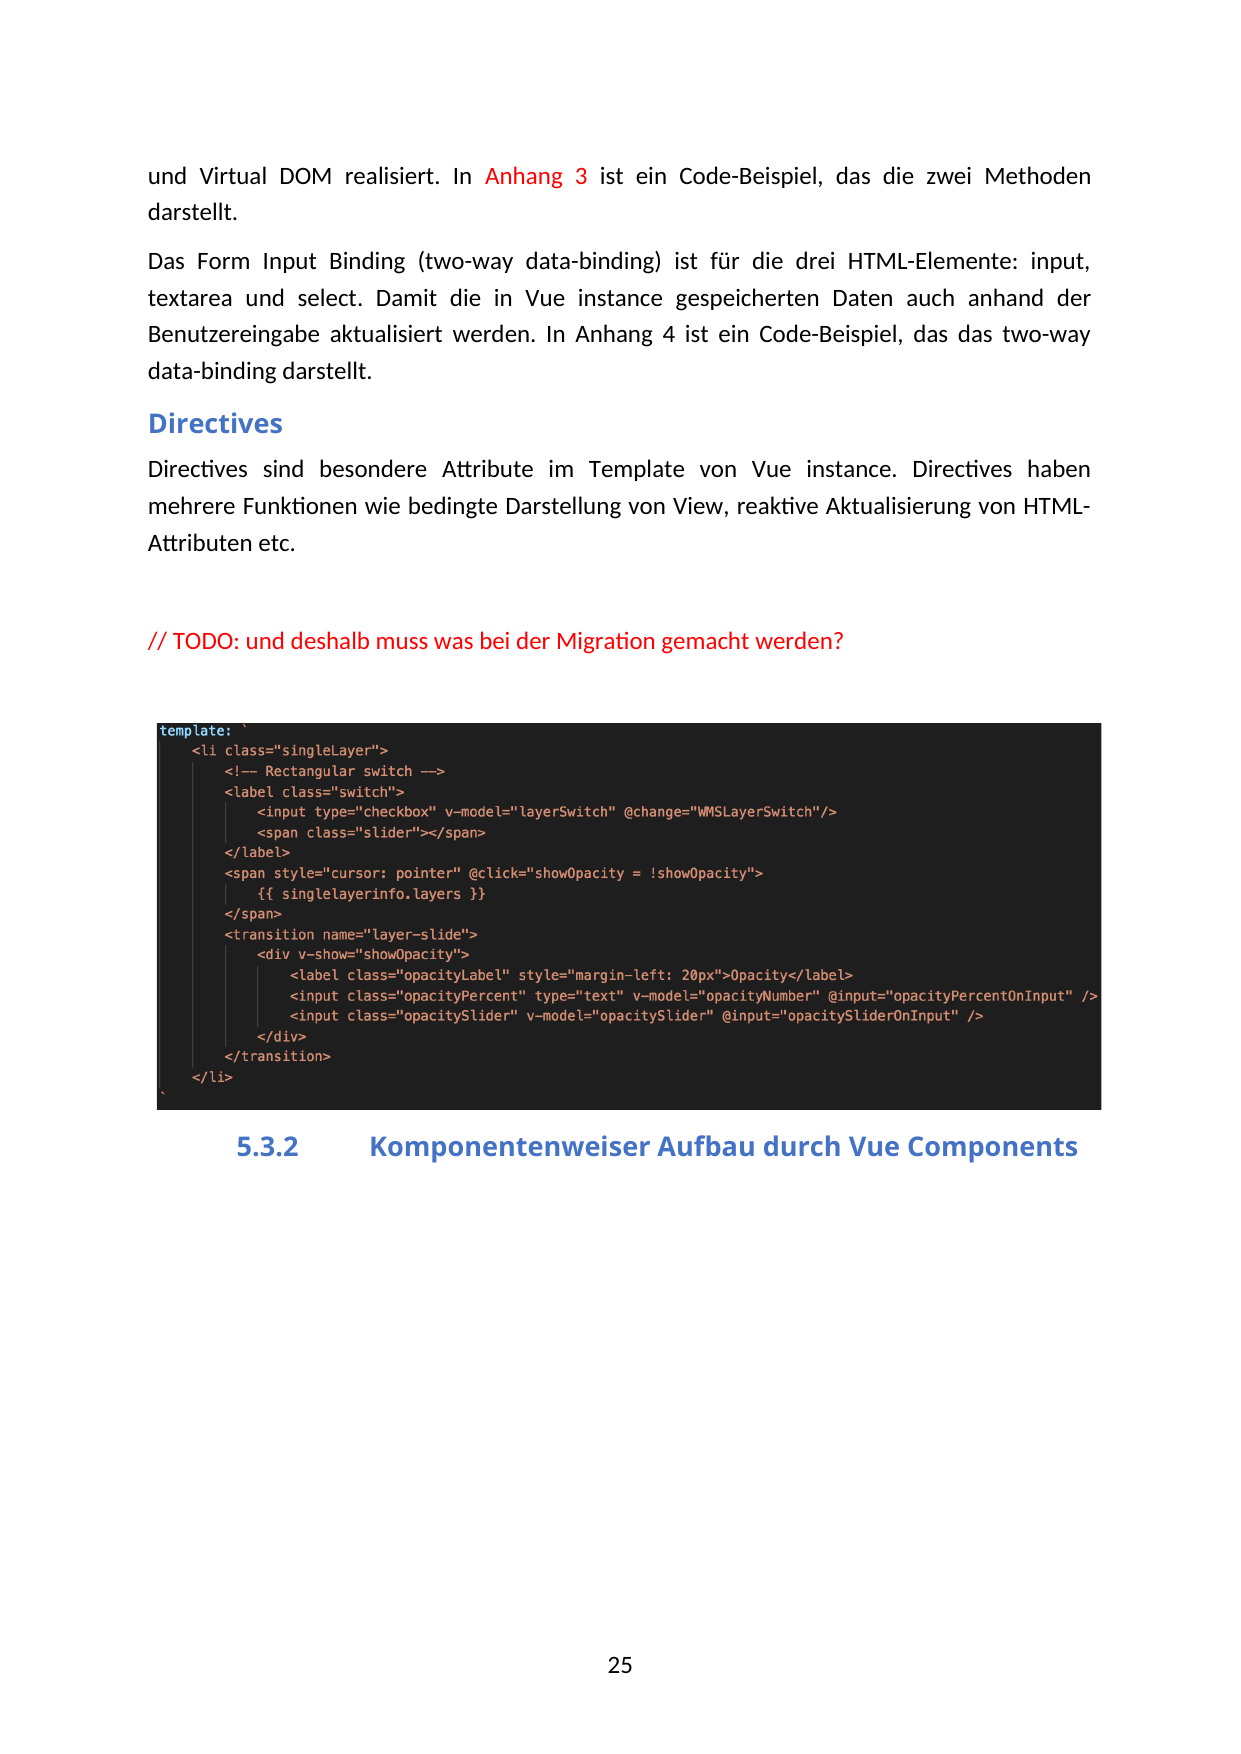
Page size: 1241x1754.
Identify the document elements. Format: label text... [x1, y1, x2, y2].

picture [156, 723, 1102, 1110]
subtitle Directives [148, 404, 1092, 441]
text Directives sind besondere Attribute im Template von Vue instance. Directives haben mehrere Funktionen wie bedingte Darstellung von View, reaktive Aktualisierung von HTML-Attributen etc. [148, 454, 1092, 557]
text Das Form Input Binding (two-way data-binding) ist für die drei HTML-Elemente: input, textarea und select. Damit die in Vue instance gespeicherten Daten auch anhand der Benutzereingabe aktualisiert werden. In Anhang 4 ist ein Code-Beispiel, das das two-way data-binding darstellt. [148, 246, 1092, 386]
subtitle Komponentenweiser Aufbau durch Vue Components [236, 1110, 1092, 1165]
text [148, 160, 1092, 227]
text // TODO: und deshalb muss was bei der Migration gemacht werden? [148, 625, 1092, 655]
